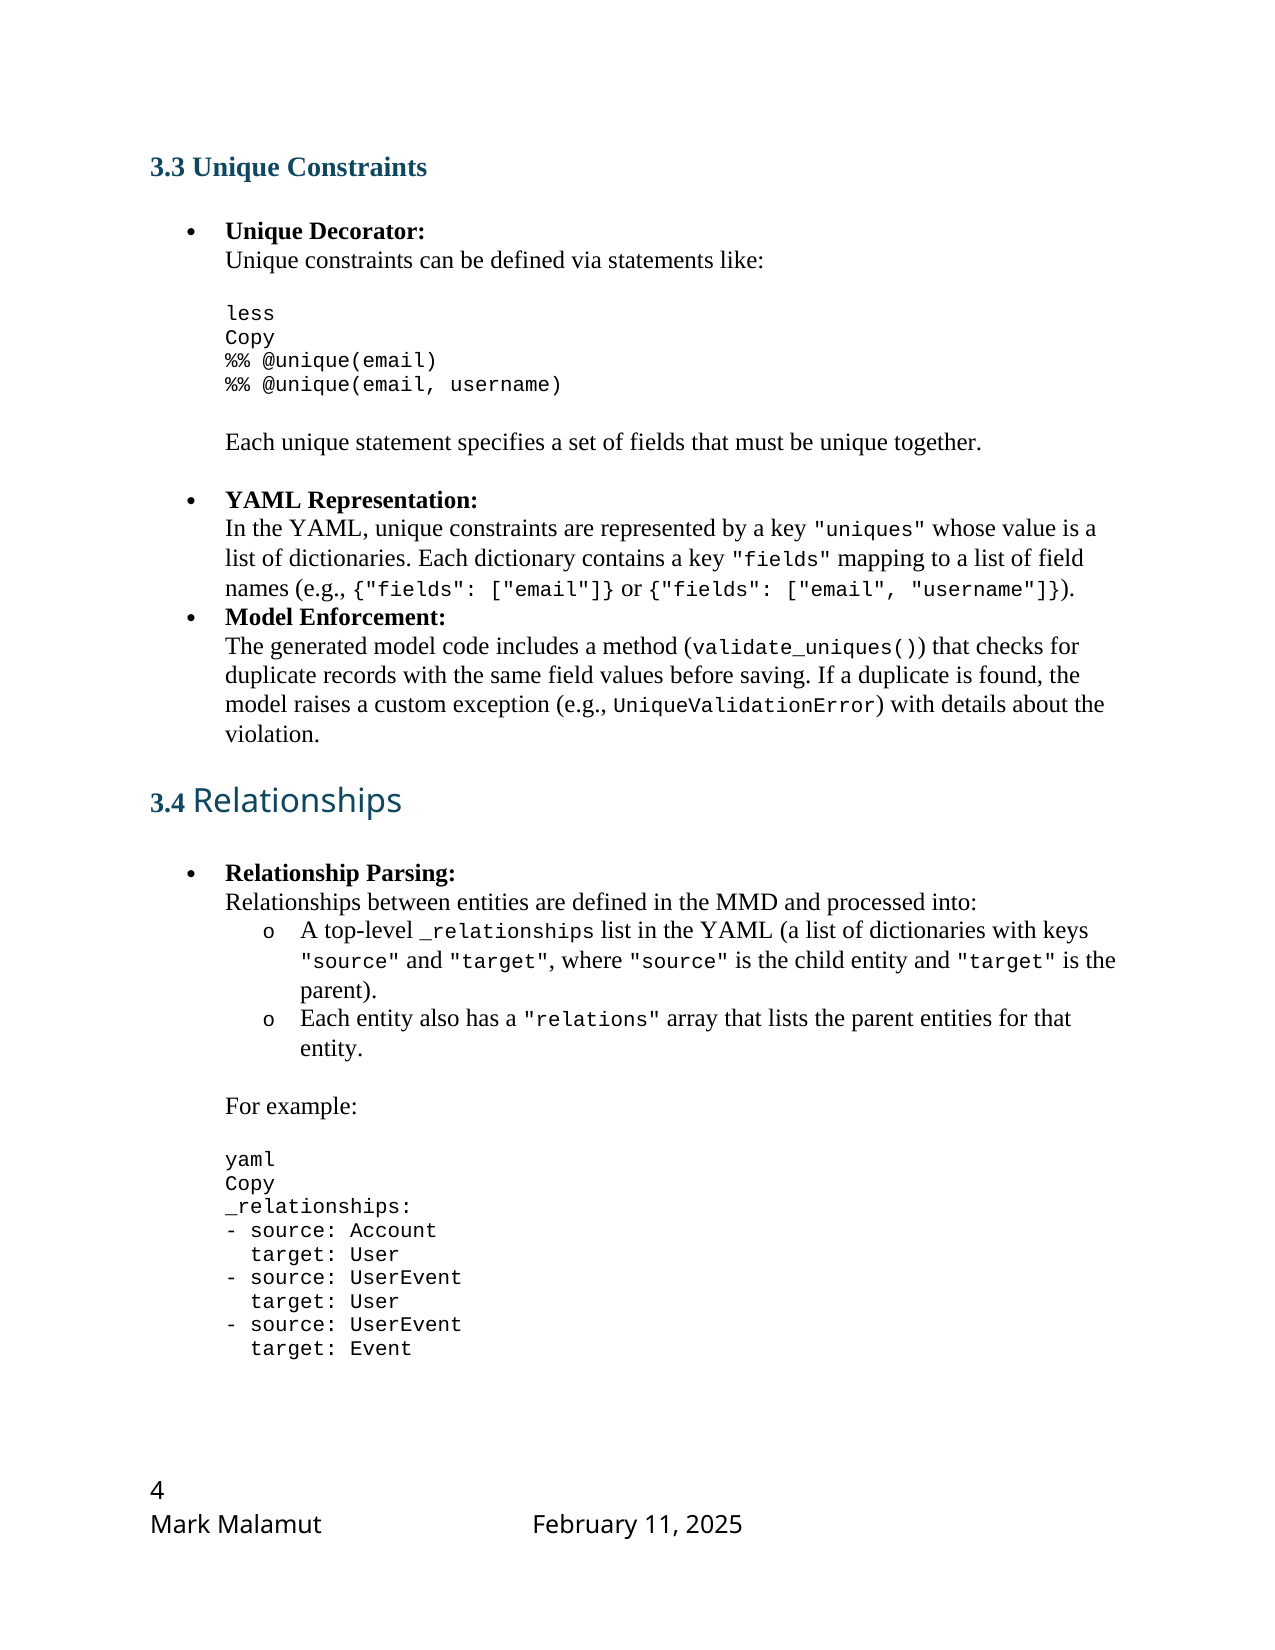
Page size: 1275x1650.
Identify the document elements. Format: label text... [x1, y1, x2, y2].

list YAML Representation: In the YAML, unique constraints are represented by a key "uniques" whose value is a list of dictionaries. Each dictionary contains a key "fields" mapping to a list of field names (e.g., {"fields": ["email"]} or {"fields": ["email", "username"]}). [187, 485, 1125, 602]
text target: Event [225, 1338, 1125, 1362]
text %% @unique(email, username) [225, 374, 1125, 398]
text - source: UserEvent [225, 1314, 1125, 1338]
text Copy [225, 327, 1125, 350]
text %% @unique(email) [225, 350, 1125, 374]
list Model Enforcement: The generated model code includes a method (validate_uniques()) that checks for duplicate records with the same field values before saving. If a duplicate is found, the model raises a custom exception (e.g., UniqueValidationError) with details about the violation. [187, 602, 1125, 748]
subtitle 3.3 Unique Constraints [150, 150, 1125, 182]
text less [225, 303, 1125, 327]
list A top-level _relationships list in the YAML (a list of dictionaries with keys "source" and "target", where "source" is the child entity and "target" is the parent). [262, 916, 1125, 1003]
list Relationship Parsing: Relationships between entities are defined in the MMD and processed into: [187, 858, 1125, 916]
list Each entity also has a "relations" array that lists the parent entities for that entity. [262, 1003, 1125, 1062]
subtitle 3.4 Relationships [150, 777, 1125, 822]
text - source: UserEvent [225, 1267, 1125, 1291]
text target: User [225, 1243, 1125, 1267]
text yaml [225, 1149, 1125, 1173]
list Unique Decorator: Unique constraints can be defined via statements like: [187, 216, 1125, 274]
text Copy [225, 1173, 1125, 1196]
text target: User [225, 1291, 1125, 1314]
text For example: [225, 1091, 1125, 1120]
text - source: Account [225, 1220, 1125, 1243]
text Each unique statement specifies a set of fields that must be unique together. [225, 427, 1125, 456]
text _relationships: [225, 1196, 1125, 1220]
